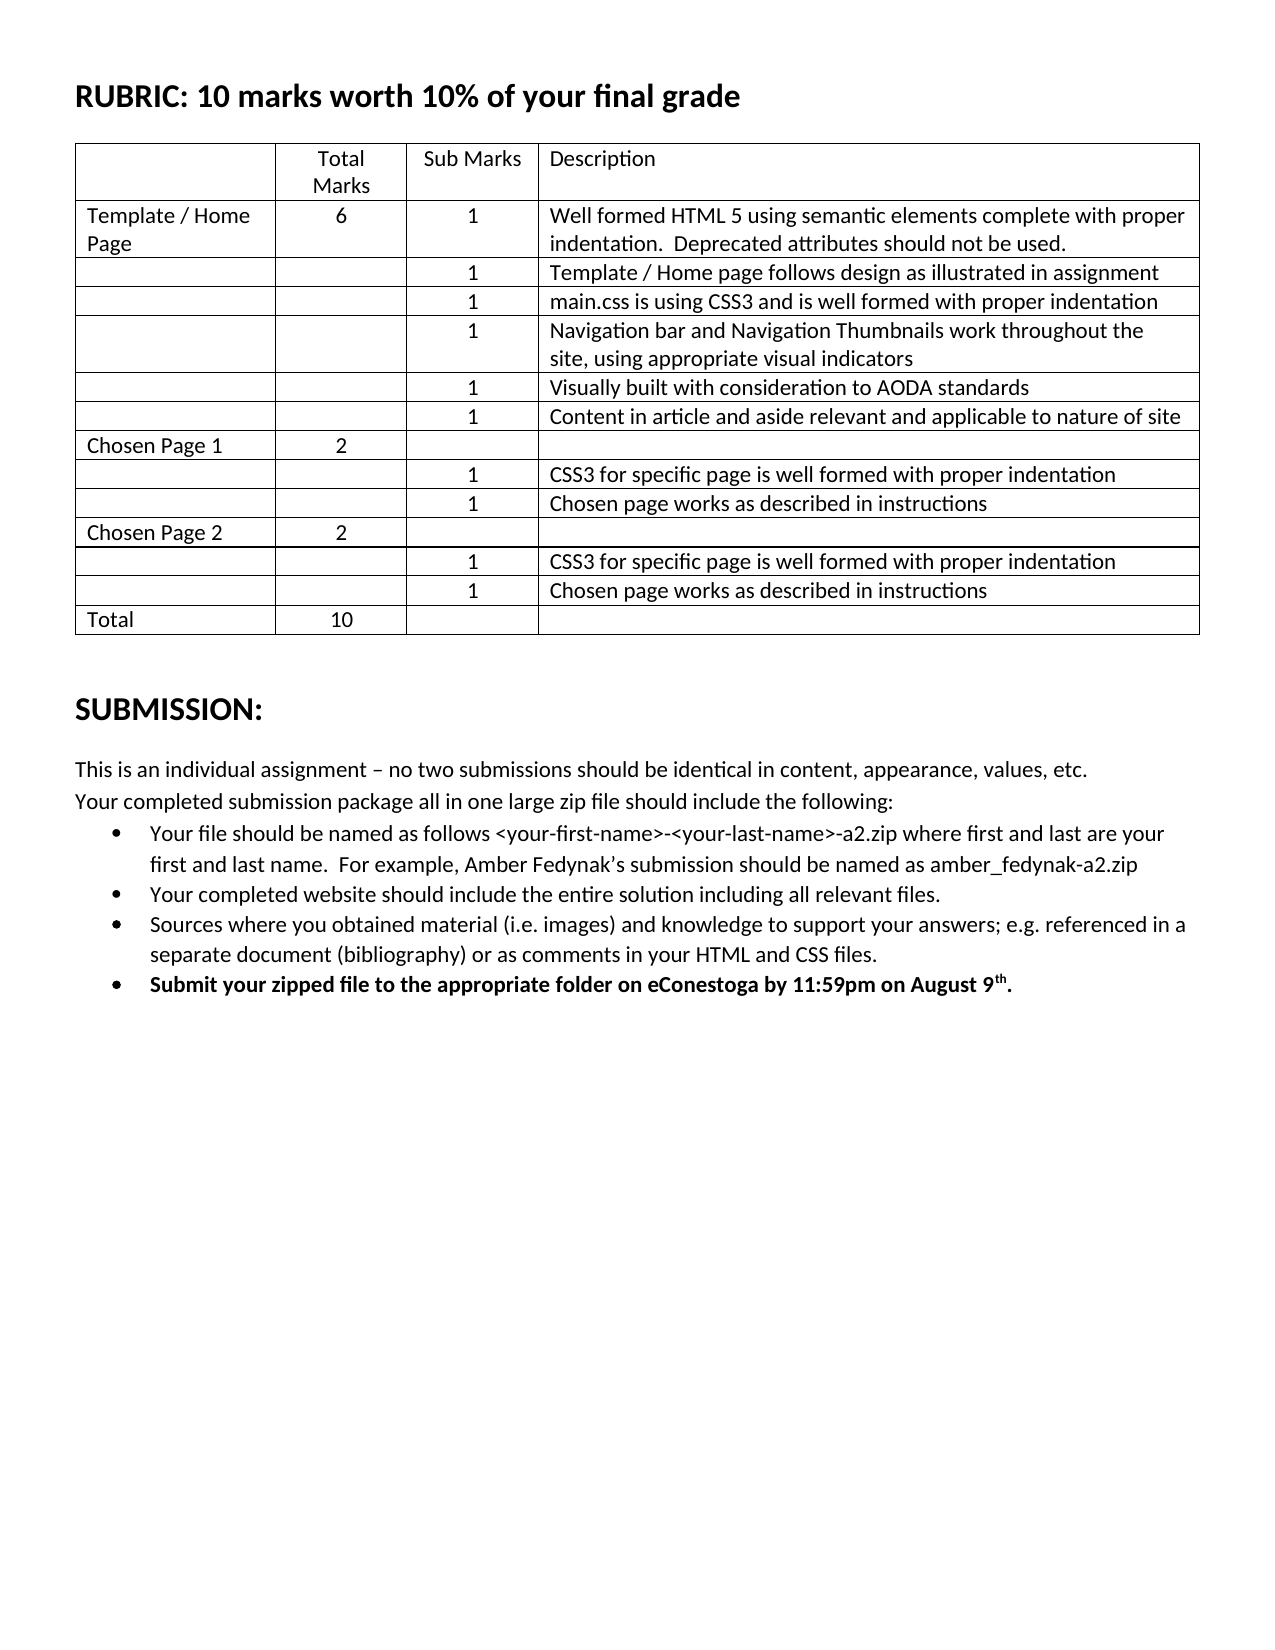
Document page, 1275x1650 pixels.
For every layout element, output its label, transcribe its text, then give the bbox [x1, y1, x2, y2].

table_cell 1 [407, 460, 538, 488]
text This is an individual assignment – no two submissions should be identical in content, appearance, values, etc. [75, 755, 1200, 783]
table_cell 1 [407, 548, 538, 575]
table_cell 1 [407, 373, 538, 401]
table_cell [276, 258, 406, 286]
list Your completed website should include the entire solution including all relevant files. [112, 880, 1200, 908]
table_cell 1 [407, 402, 538, 430]
table_cell [76, 287, 275, 315]
table_cell Template / Home page follows design as illustrated in assignment [539, 258, 1199, 286]
table_cell [407, 518, 538, 546]
text RUBRIC: 10 marks worth 10% of your final grade [75, 75, 1200, 116]
table_cell [276, 489, 406, 517]
list Submit your zipped file to the appropriate folder on eConestoga by 11:59pm on August 9th. [112, 971, 1200, 999]
table_cell 1 [407, 489, 538, 517]
table_cell 2 [276, 431, 406, 459]
text SUBMISSION: [75, 688, 1200, 728]
table_cell [276, 402, 406, 430]
table_cell [76, 460, 275, 488]
table_cell CSS3 for specific page is well formed with proper indentation [539, 460, 1199, 488]
table_cell Chosen page works as described in instructions [539, 576, 1199, 604]
table_cell [76, 489, 275, 517]
table_cell 1 [407, 287, 538, 315]
table_cell 1 [407, 576, 538, 604]
table_cell [76, 402, 275, 430]
table_cell [76, 576, 275, 604]
table_cell CSS3 for specific page is well formed with proper indentation [539, 548, 1199, 575]
table_cell [539, 518, 1199, 546]
table_cell [76, 548, 275, 575]
table_cell 10 [276, 606, 406, 633]
table_cell Visually built with consideration to AODA standards [539, 373, 1199, 401]
table_cell [539, 606, 1199, 633]
table_cell Chosen page works as described in instructions [539, 489, 1199, 517]
table_cell main.css is using CSS3 and is well formed with proper indentation [539, 287, 1199, 315]
text Your completed submission package all in one large zip file should include the following: [75, 787, 1200, 815]
table_cell [276, 460, 406, 488]
table_cell [276, 373, 406, 401]
table_header Description [539, 144, 1199, 200]
table_cell 1 [407, 316, 538, 372]
table_cell [276, 548, 406, 575]
table_cell [407, 431, 538, 459]
list Sources where you obtained material (i.e. images) and knowledge to support your answers; e.g. referenced in a separate document (bibliography) or as comments in your HTML and CSS files. [112, 910, 1200, 968]
table_cell [276, 576, 406, 604]
table_cell [407, 606, 538, 633]
table_cell Navigation bar and Navigation Thumbnails work throughout the site, using appropriate visual indicators [539, 316, 1199, 372]
table_cell 2 [276, 518, 406, 546]
table_cell [76, 316, 275, 372]
table_header [76, 144, 275, 200]
list Your file should be named as follows <your-first-name>-<your-last-name>-a2.zip where first and last are your first and last name. For example, Amber Fedynak’s submission should be named as amber_fedynak-a2.zip [112, 819, 1200, 878]
table_cell [76, 373, 275, 401]
table_cell Template / Home Page [76, 201, 275, 257]
table_cell Chosen Page 1 [76, 431, 275, 459]
table_header Total Marks [276, 144, 406, 200]
table_cell Well formed HTML 5 using semantic elements complete with proper indentation. Deprecated attributes should not be used. [539, 201, 1199, 257]
table_cell 1 [407, 201, 538, 257]
table_cell [276, 316, 406, 372]
table_cell Total [76, 606, 275, 633]
table_cell Content in article and aside relevant and applicable to nature of site [539, 402, 1199, 430]
table_header Sub Marks [407, 144, 538, 200]
table_cell 6 [276, 201, 406, 257]
table_cell [539, 431, 1199, 459]
table_cell [76, 258, 275, 286]
table_cell 1 [407, 258, 538, 286]
table_cell [276, 287, 406, 315]
table_cell Chosen Page 2 [76, 518, 275, 546]
